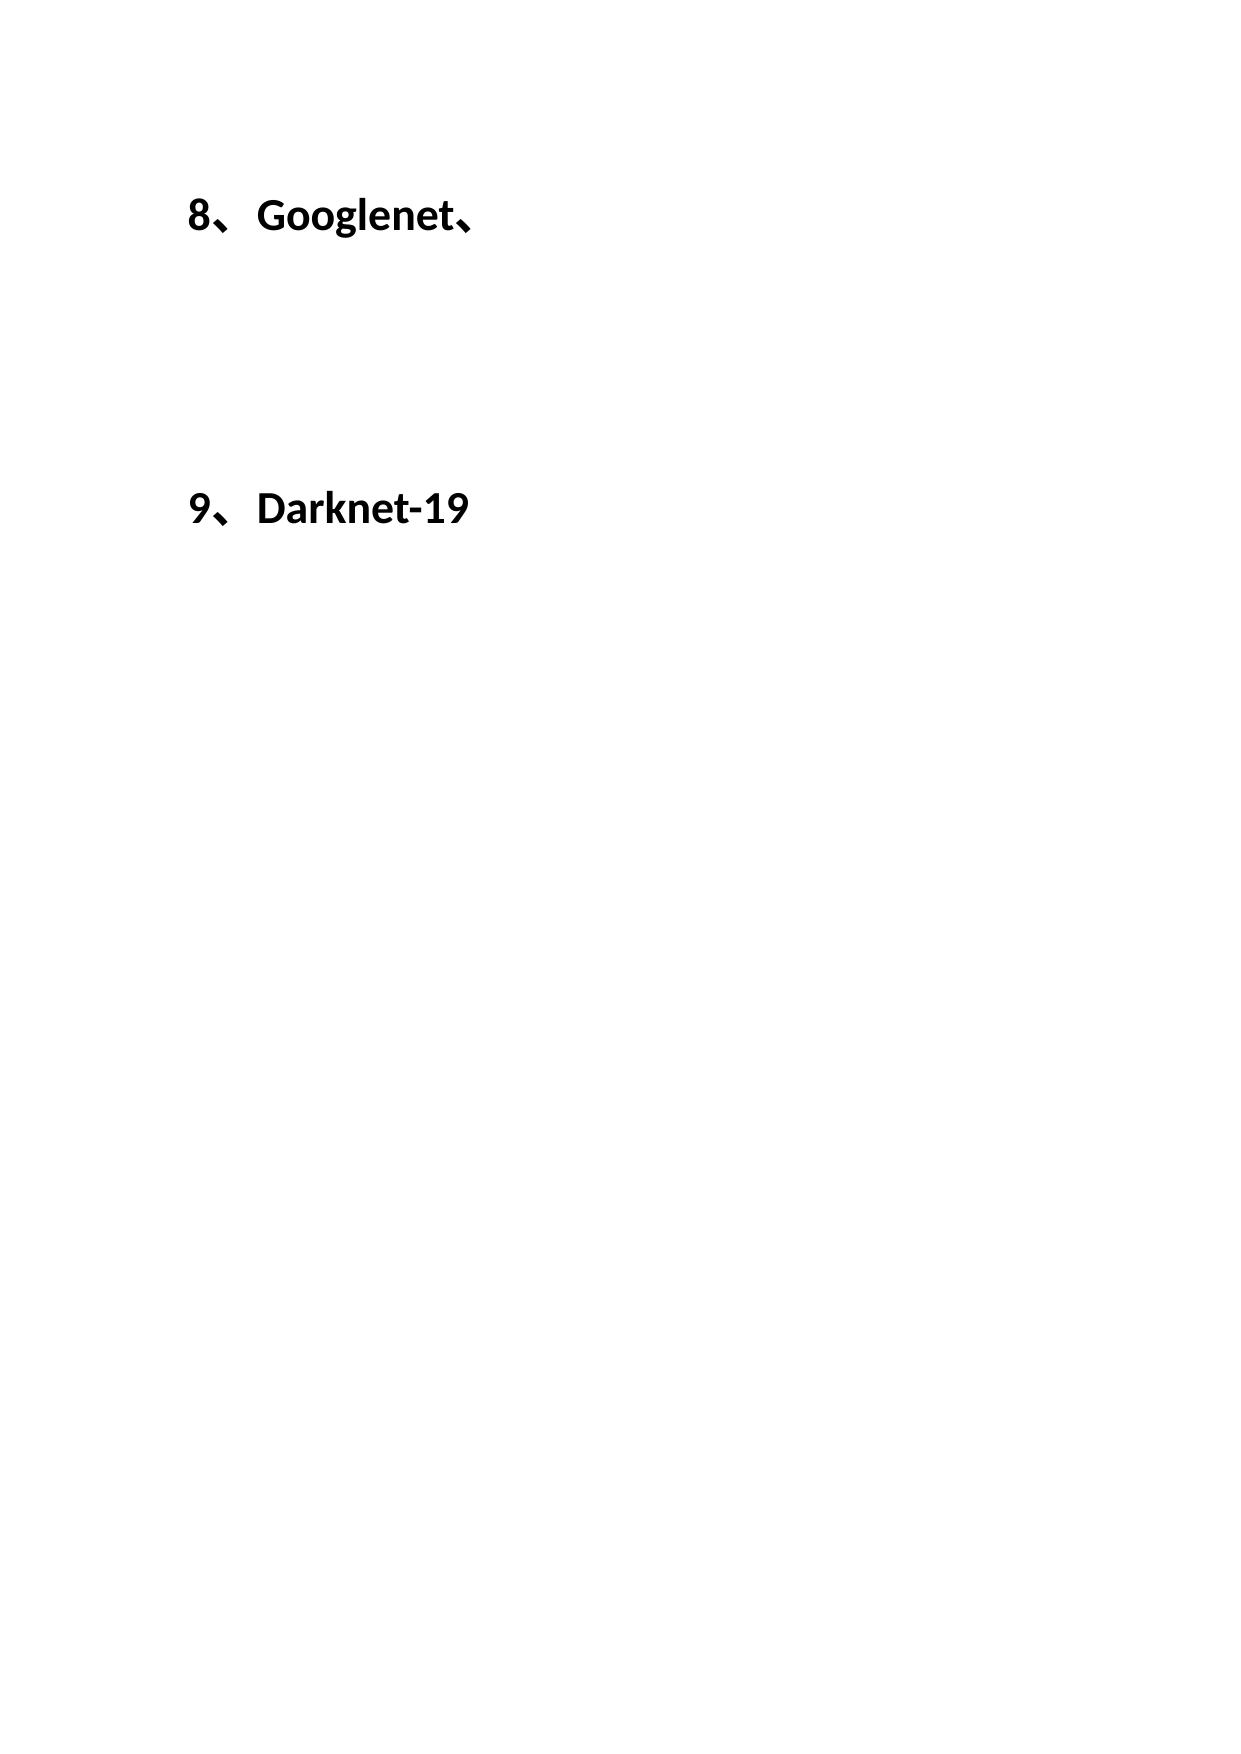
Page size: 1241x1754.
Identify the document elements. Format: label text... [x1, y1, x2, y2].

subtitle 9、Darknet-19 [187, 454, 1053, 552]
subtitle 8、Googlenet、 [187, 162, 1053, 259]
